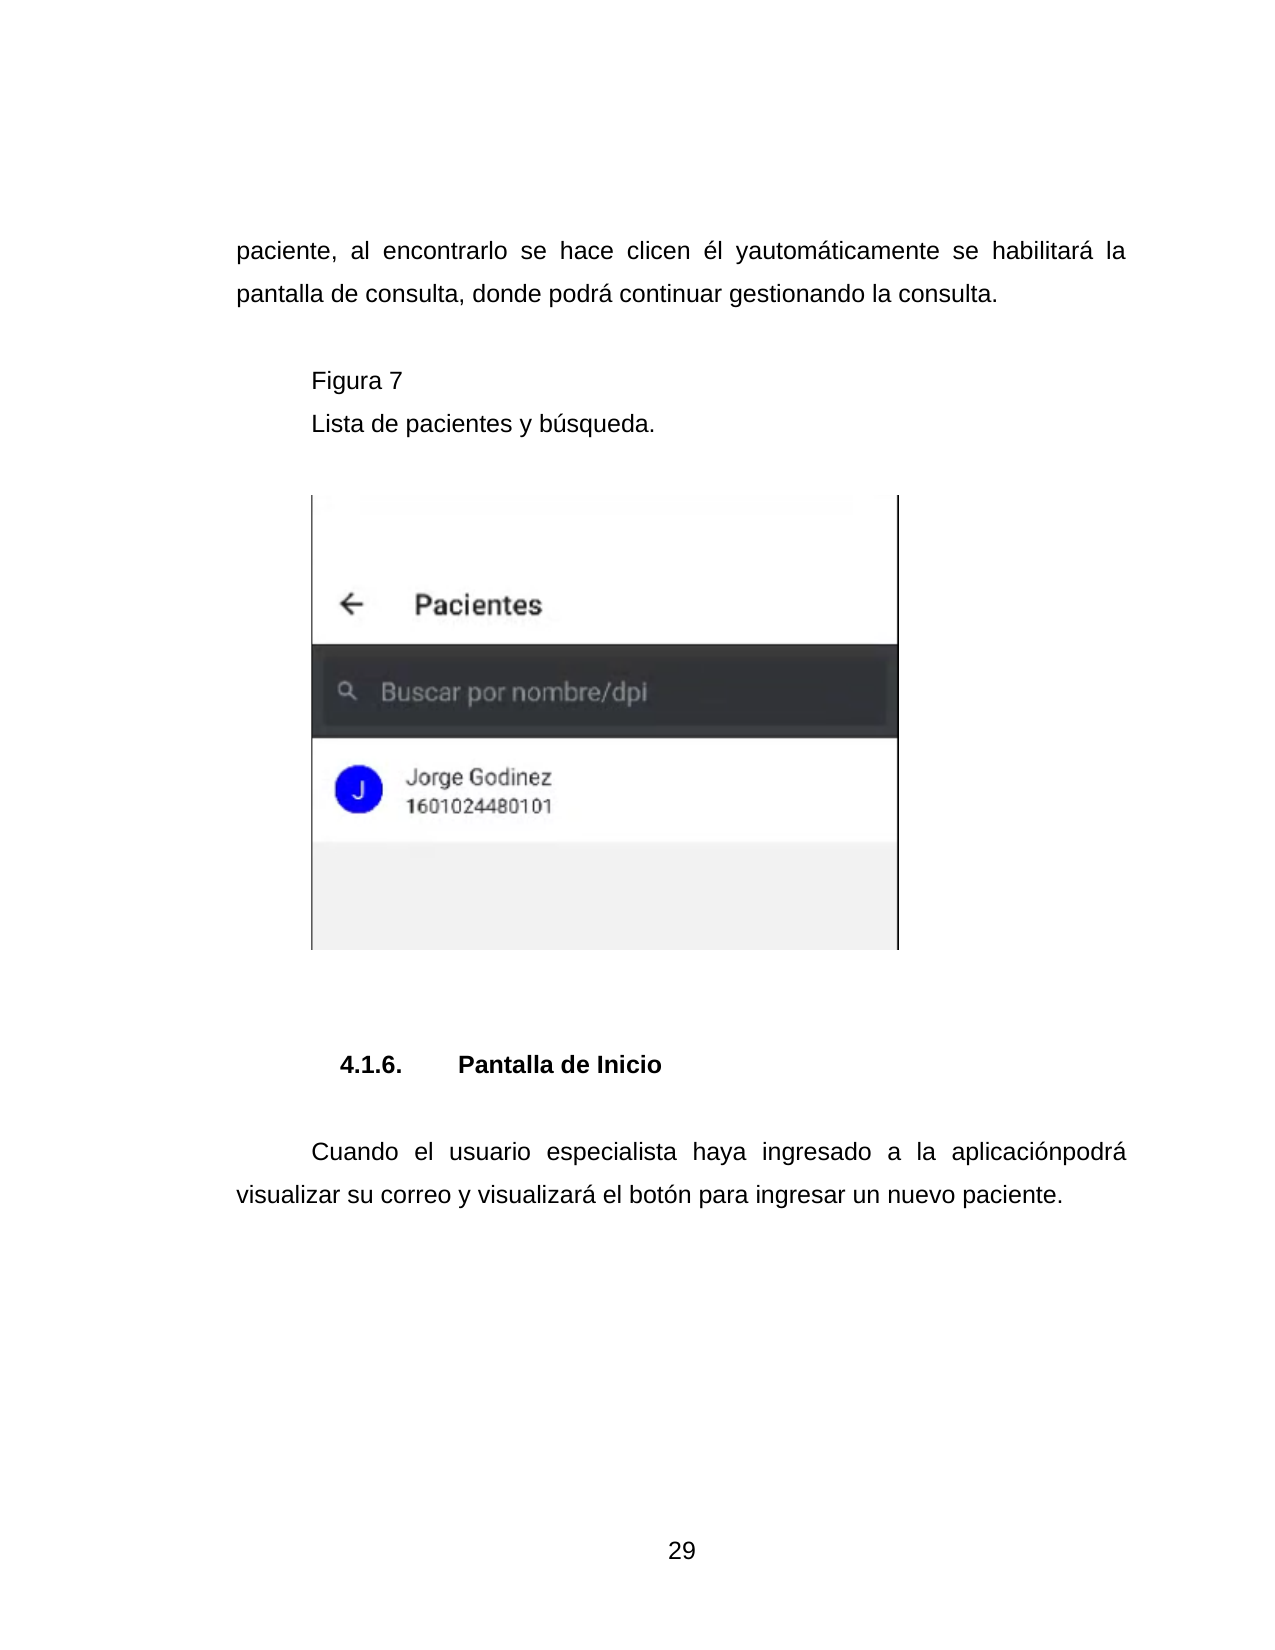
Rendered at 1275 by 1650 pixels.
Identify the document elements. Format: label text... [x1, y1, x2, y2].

text Pantalla de Inicio [340, 1050, 1127, 1079]
picture [311, 495, 899, 950]
text Cuando el usuario especialista haya ingresado a la aplicaciónpodrá visualizar su correo y visualizará el botón para ingresar un nuevo paciente. [236, 1137, 1127, 1208]
text Figura 7 [236, 366, 1127, 394]
text Lista de pacientes y búsqueda. [236, 409, 1127, 437]
